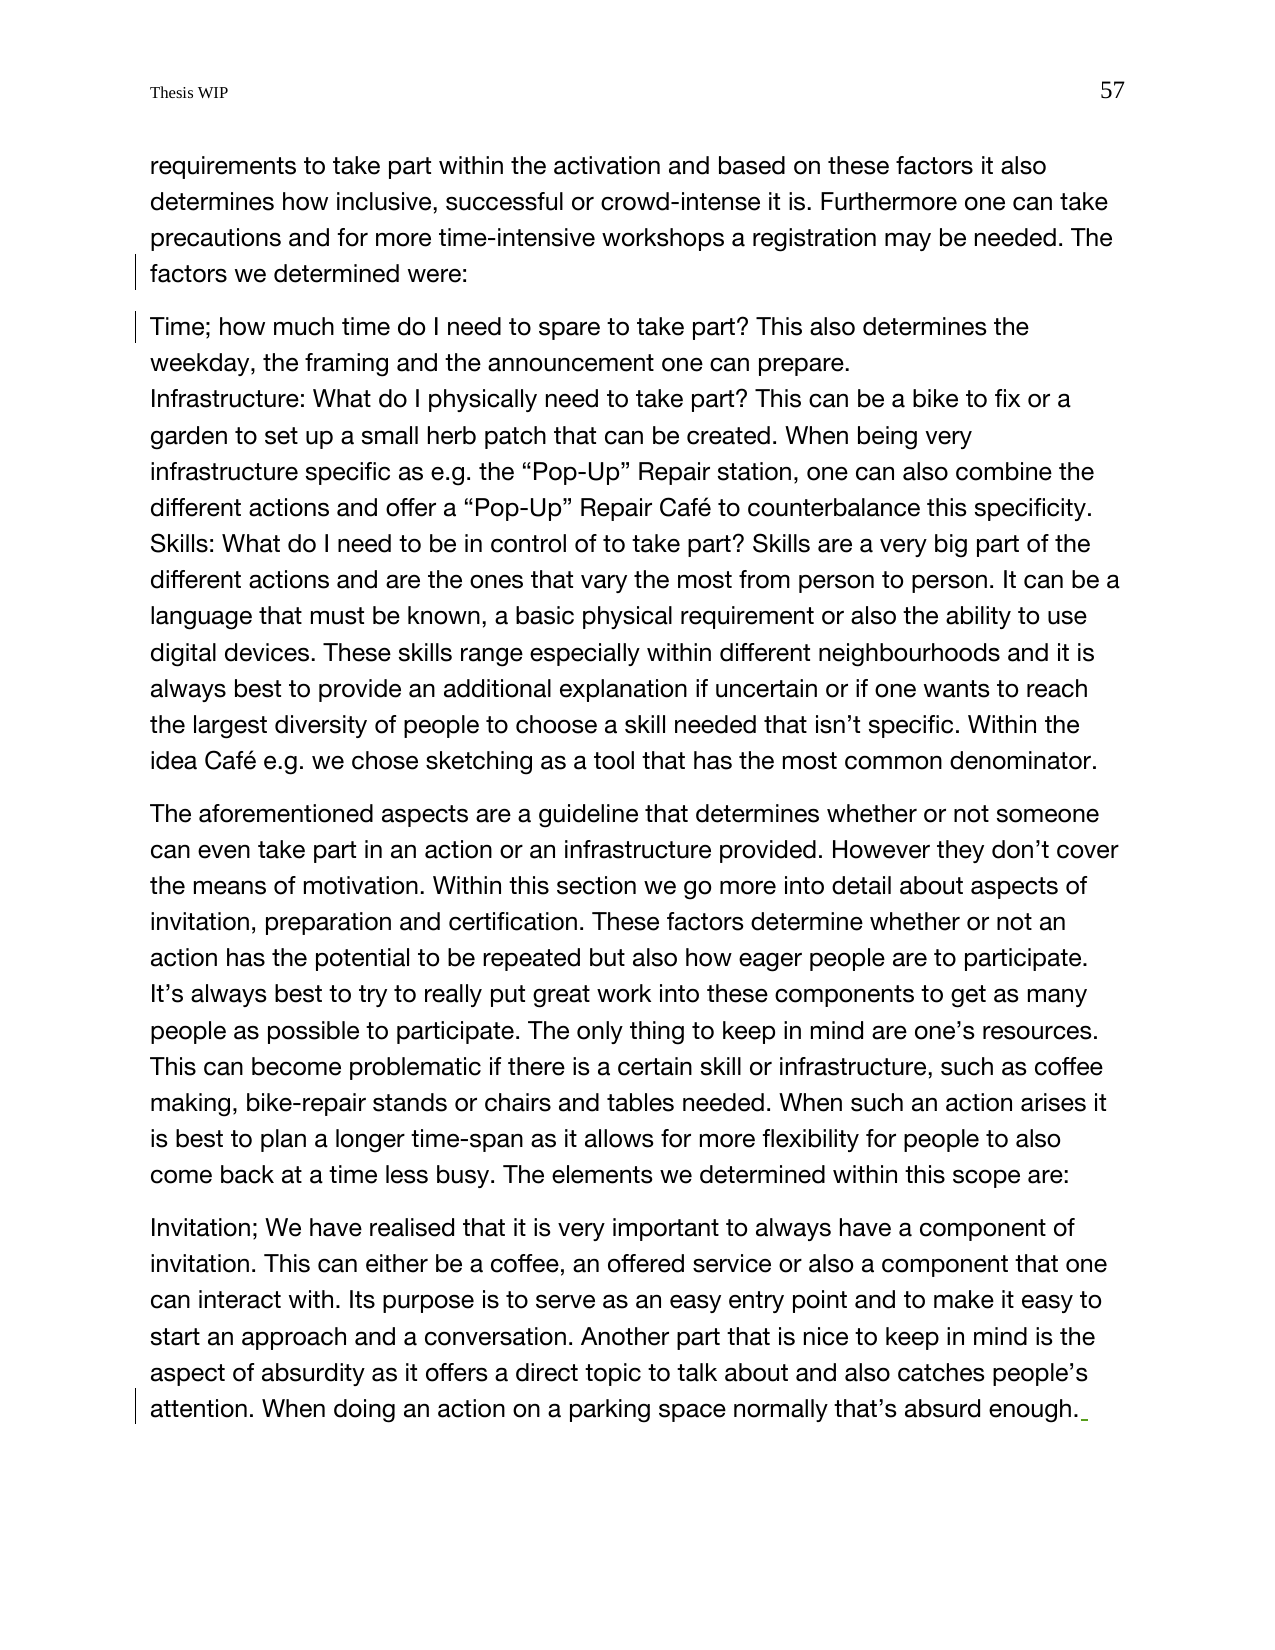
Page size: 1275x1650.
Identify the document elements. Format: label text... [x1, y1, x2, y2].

text Time; how much time do I need to spare to take part? This also determines the weekday, the framing and the announcement one can prepare. Infrastructure: What do I physically need to take part? This can be a bike to fix or a garden to set up a small herb patch that can be created. When being very infrastructure specific as e.g. the “Pop-Up” Repair station, one can also combine the different actions and offer a “Pop-Up” Repair Café to counterbalance this specificity. Skills: What do I need to be in control of to take part? Skills are a very big part of the different actions and are the ones that vary the most from person to person. It can be a language that must be known, a basic physical requirement or also the ability to use digital devices. These skills range especially within different neighbourhoods and it is always best to provide an additional explanation if uncertain or if one wants to reach the largest diversity of people to choose a skill needed that isn’t specific. Within the idea Café e.g. we chose sketching as a tool that has the most common denominator. [150, 311, 1125, 776]
text The aforementioned aspects are a guideline that determines whether or not someone can even take part in an action or an infrastructure provided. However they don’t cover the means of motivation. Within this section we go more into detail about aspects of invitation, preparation and certification. These factors determine whether or not an action has the potential to be repeated but also how eager people are to participate. It’s always best to try to really put great work into these components to get as many people as possible to participate. The only thing to keep in mind are one’s resources. This can become problematic if there is a certain skill or infrastructure, such as coffee making, bike-repair stands or chairs and tables needed. When such an action arises it is best to plan a longer time-span as it allows for more flexibility for people to also come back at a time less busy. The elements we determined within this scope are: [150, 798, 1125, 1191]
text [150, 150, 1125, 290]
text Invitation; We have realised that it is very important to always have a component of invitation. This can either be a coffee, an offered service or also a component that one can interact with. Its purpose is to serve as an easy entry point and to make it easy to start an approach and a conversation. Another part that is nice to keep in mind is the aspect of absurdity as it offers a direct topic to talk about and also catches people’s attention. When doing an action on a parking space normally that’s absurd enough. [150, 1212, 1125, 1424]
